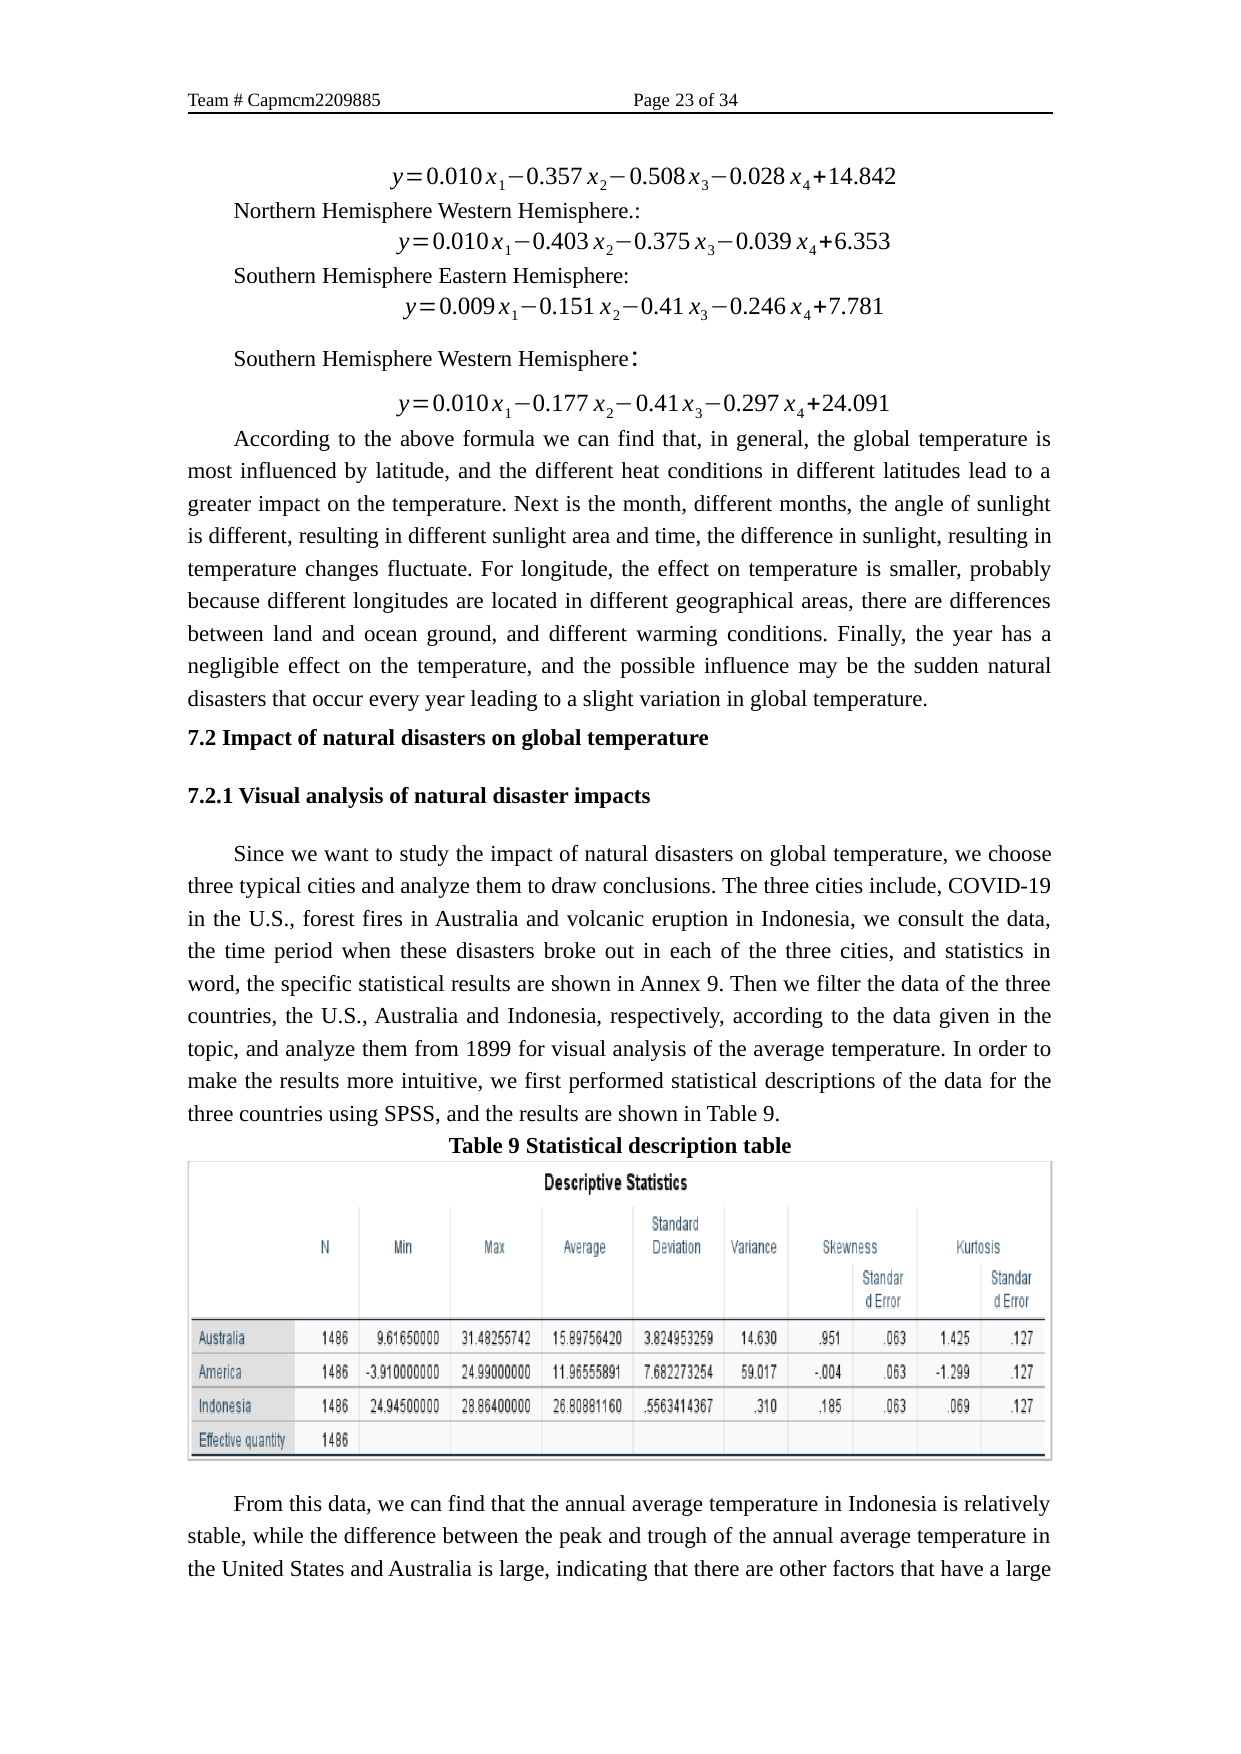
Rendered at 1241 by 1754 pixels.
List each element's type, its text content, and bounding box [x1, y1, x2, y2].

text Southern Hemisphere Western Hemisphere： [187, 324, 1053, 389]
text According to the above formula we can find that, in general, the global temperature is most influenced by latitude, and the different heat conditions in different latitudes lead to a greater impact on the temperature. Next is the month, different months, the angle of sunlight is different, resulting in different sunlight area and time, the difference in sunlight, resulting in temperature changes fluctuate. For longitude, the effect on temperature is smaller, probably because different longitudes are located in different geographical areas, there are differences between land and ocean ground, and different warming conditions. Finally, the year has a negligible effect on the temperature, and the possible influence may be the sudden natural disasters that occur every year leading to a slight variation in global temperature. [187, 422, 1053, 714]
text Since we want to study the impact of natural disasters on global temperature, we choose three typical cities and analyze them to draw conclusions. The three cities include, COVID-19 in the U.S., forest fires in Australia and volcanic eruption in Indonesia, we consult the data, the time period when these disasters broke out in each of the three cities, and statistics in word, the specific statistical results are shown in Annex 9. Then we filter the data of the three countries, the U.S., Australia and Indonesia, respectively, according to the data given in the topic, and analyze them from 1899 for visual analysis of the average temperature. In order to make the results more intuitive, we first performed statistical descriptions of the data for the three countries using SPSS, and the results are shown in Table 9. [187, 837, 1053, 1129]
subtitle 7.2 Impact of natural disasters on global temperature [187, 721, 1053, 753]
subtitle 7.2.1 Visual analysis of natural disaster impacts [187, 779, 1053, 811]
text Southern Hemisphere Eastern Hemisphere: [187, 259, 1053, 292]
text Northern Hemisphere Western Hemisphere.: [187, 194, 1053, 227]
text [187, 1487, 1053, 1584]
text Table 9 Statistical description table [187, 1129, 1053, 1161]
picture [187, 1161, 1053, 1461]
